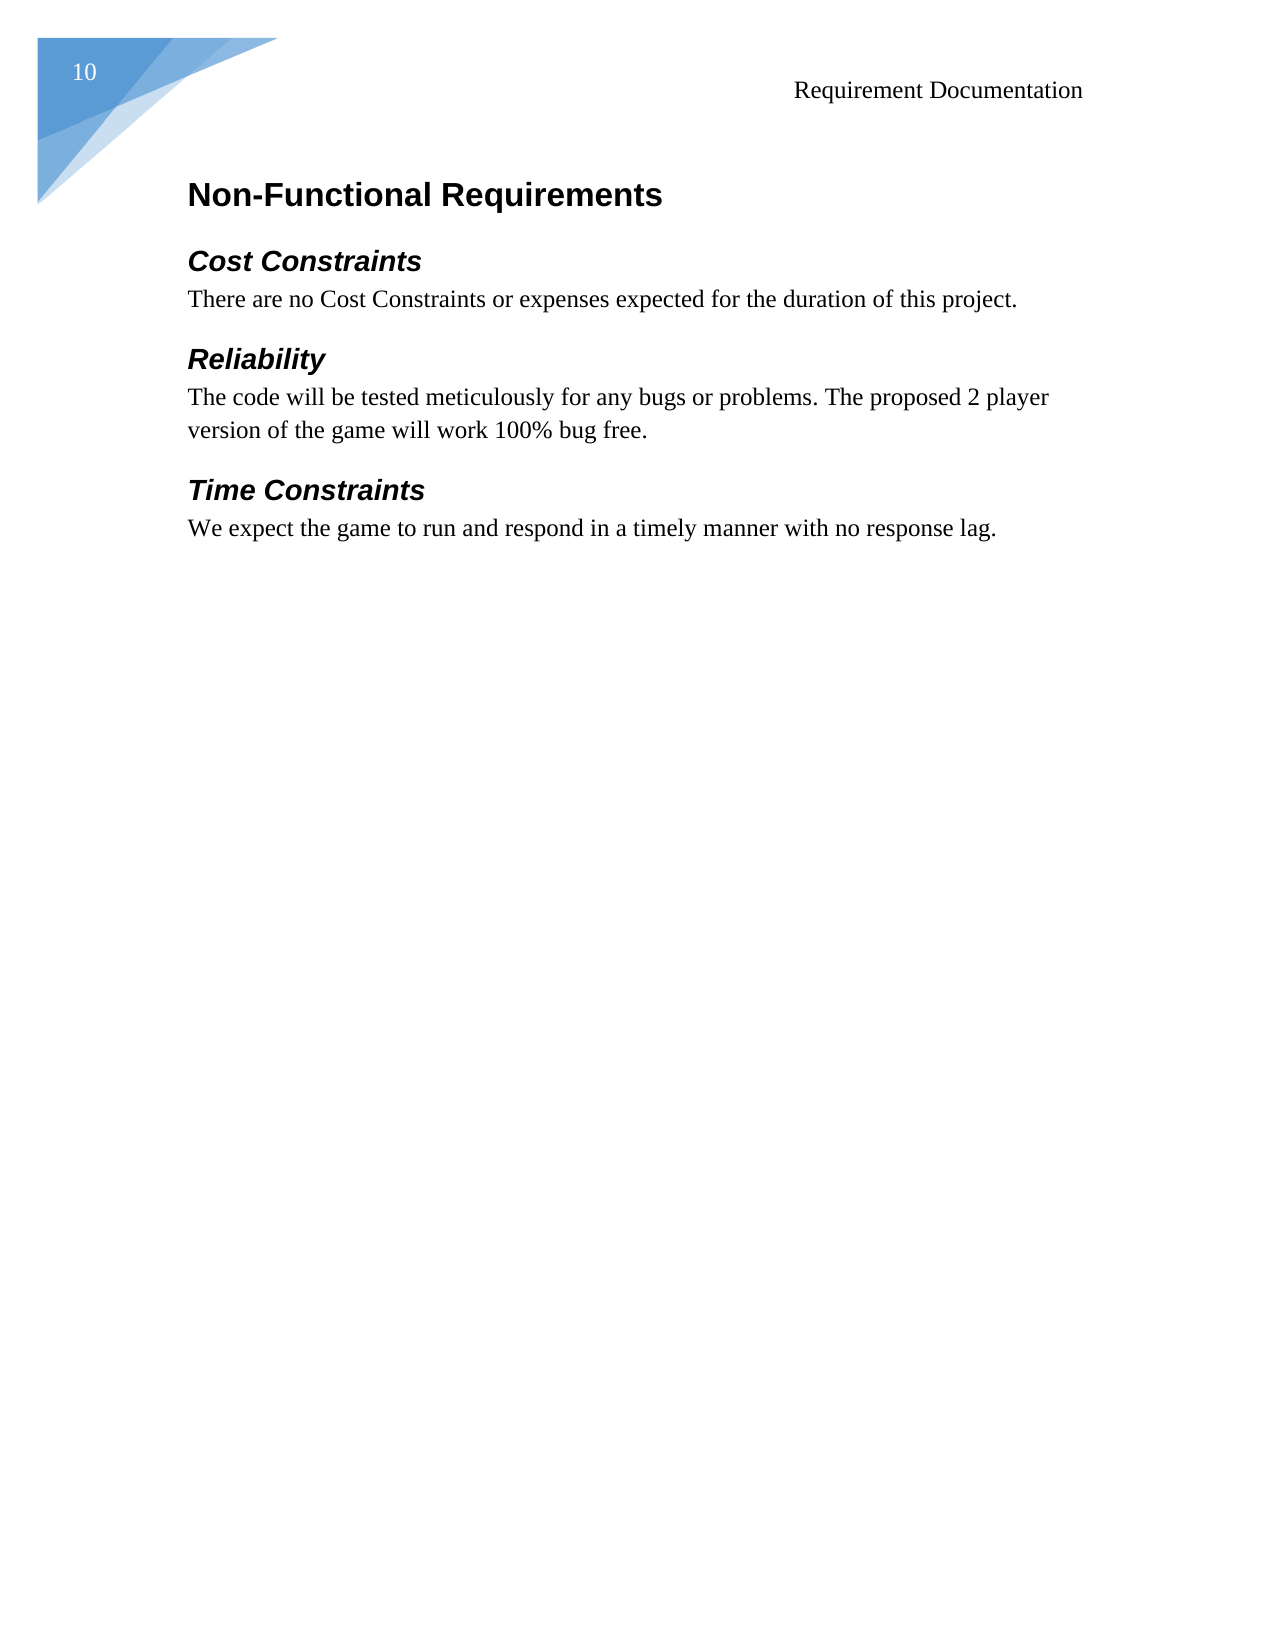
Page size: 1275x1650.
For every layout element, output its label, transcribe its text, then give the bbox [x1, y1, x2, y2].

subtitle Non-Functional Requirements [187, 175, 1087, 213]
picture [37, 37, 279, 206]
subtitle Reliability [187, 342, 1087, 376]
text The code will be tested meticulously for any bugs or problems. The proposed 2 player version of the game will work 100% bug free. [187, 382, 1087, 443]
subtitle Cost Constraints [187, 244, 1087, 278]
text There are no Cost Constraints or expenses expected for the duration of this project. [187, 284, 1087, 313]
text We expect the game to run and respond in a timely manner with no response lag. [187, 513, 1087, 541]
subtitle Time Constraints [187, 473, 1087, 506]
